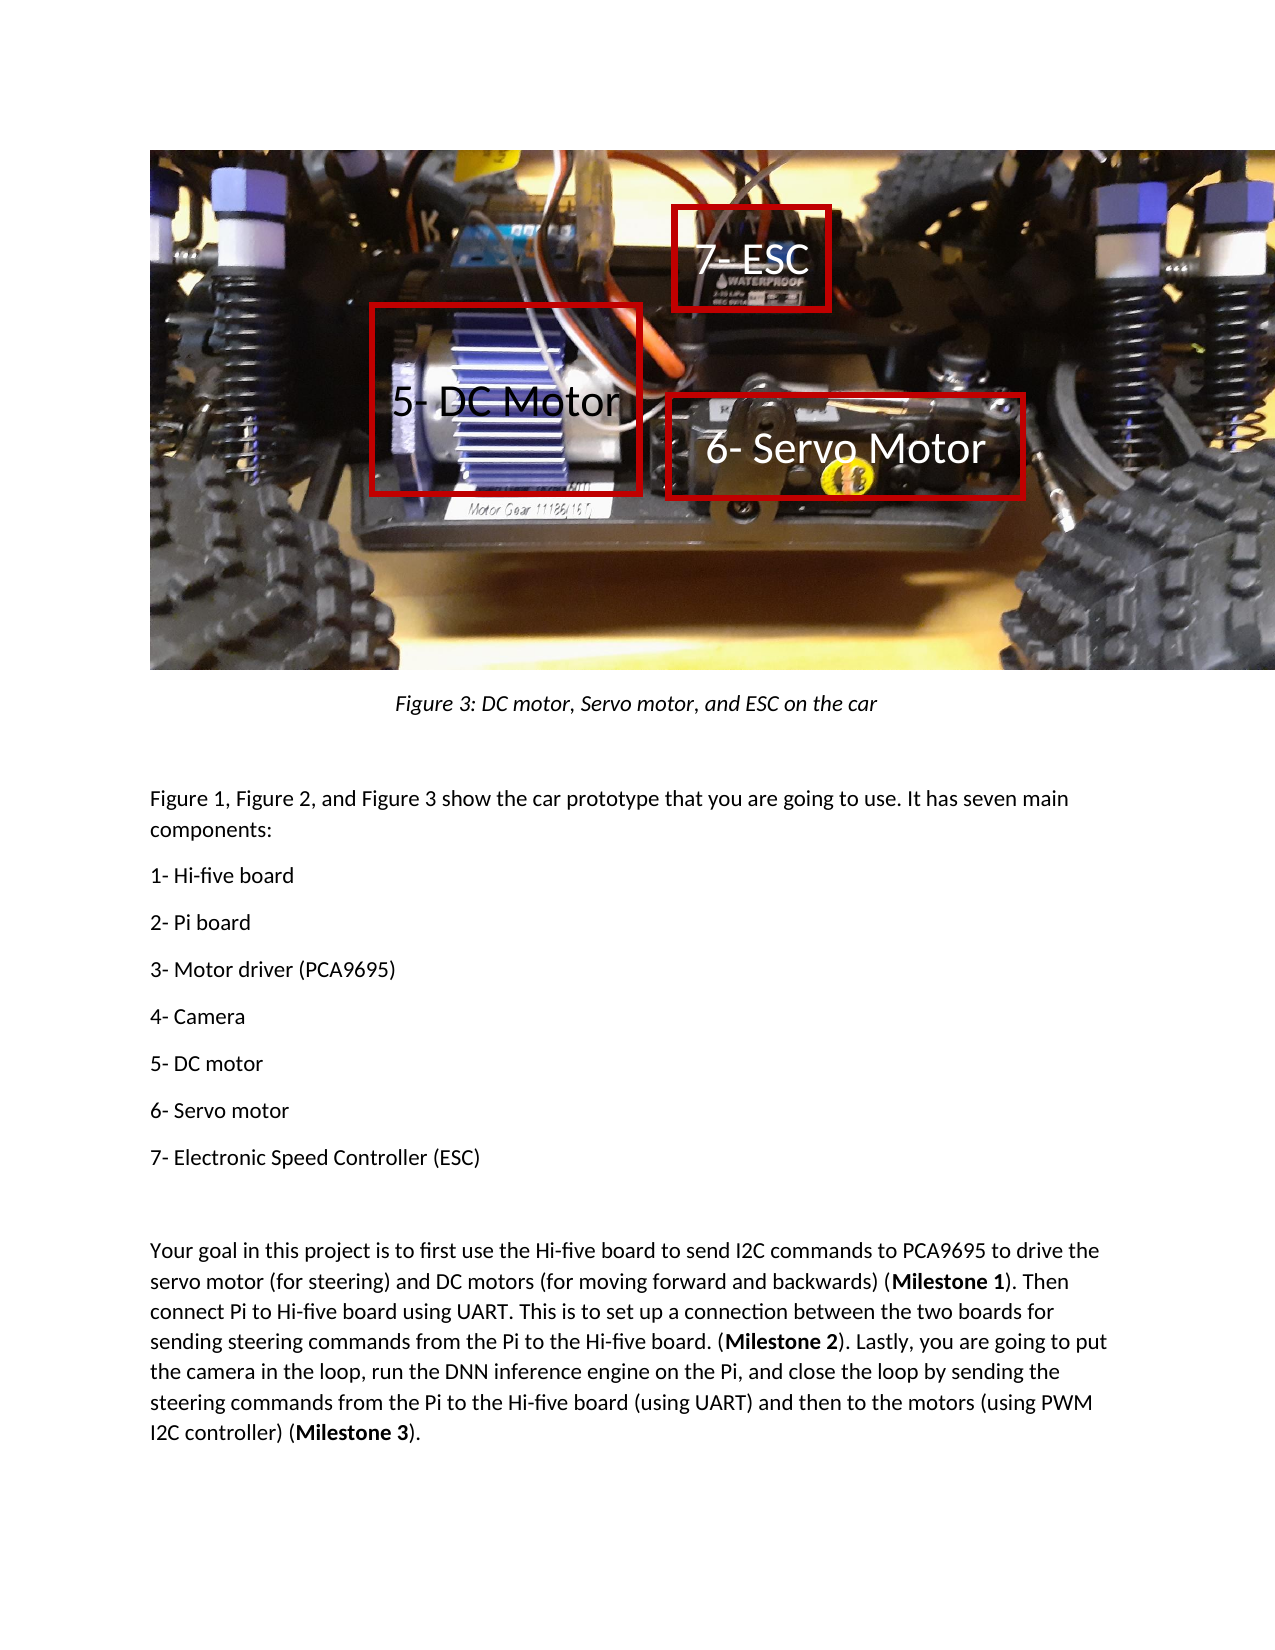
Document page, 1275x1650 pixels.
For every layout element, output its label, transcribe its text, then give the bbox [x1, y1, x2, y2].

text 3- Motor driver (PCA9695) [150, 955, 1125, 983]
text 4- Camera [150, 1002, 1125, 1030]
text 6- Servo motor [150, 1096, 1125, 1124]
text Figure 1, Figure 2, and Figure 3 show the car prototype that you are going to use. It has seven main components: [150, 784, 1125, 843]
text Your goal in this project is to first use the Hi-five board to send I2C commands to PCA9695 to drive the servo motor (for steering) and DC motors (for moving forward and backwards) (Milestone 1). Then connect Pi to Hi-five board using UART. This is to set up a connection between the two boards for sending steering commands from the Pi to the Hi-five board. (Milestone 2). Lastly, you are going to put the camera in the loop, run the DNN inference engine on the Pi, and close the loop by sending the steering commands from the Pi to the Hi-five board (using UART) and then to the motors (using PWM I2C controller) (Milestone 3). [150, 1237, 1125, 1446]
text Figure 3: DC motor, Servo motor, and ESC on the car [150, 689, 1125, 717]
text 7- Electronic Speed Controller (ESC) [150, 1143, 1125, 1171]
text 1- Hi-five board [150, 862, 1125, 890]
picture [150, 150, 1275, 670]
text 5- DC motor [150, 1049, 1125, 1077]
text 2- Pi board [150, 908, 1125, 937]
